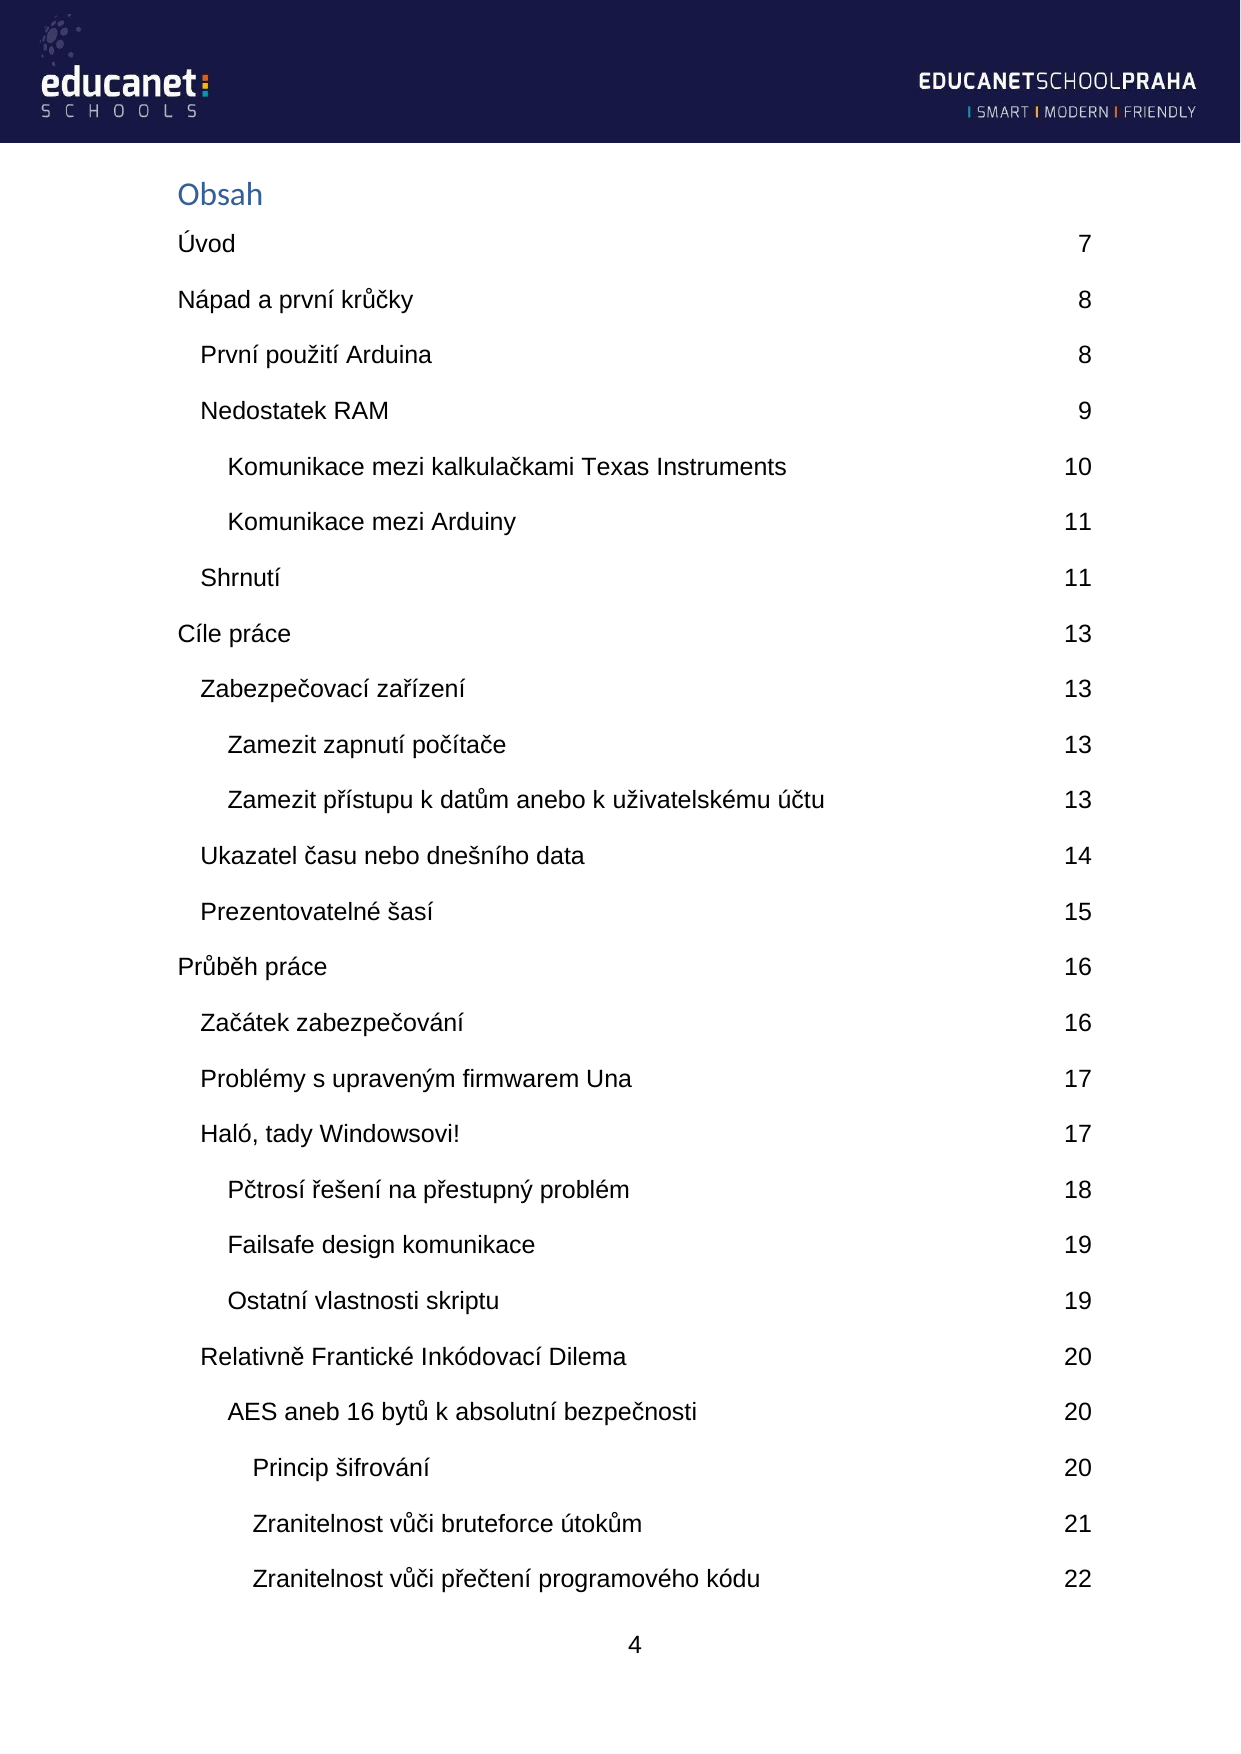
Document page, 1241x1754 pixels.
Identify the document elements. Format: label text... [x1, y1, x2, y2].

text Obsah [177, 173, 1092, 213]
picture [0, 0, 1241, 143]
